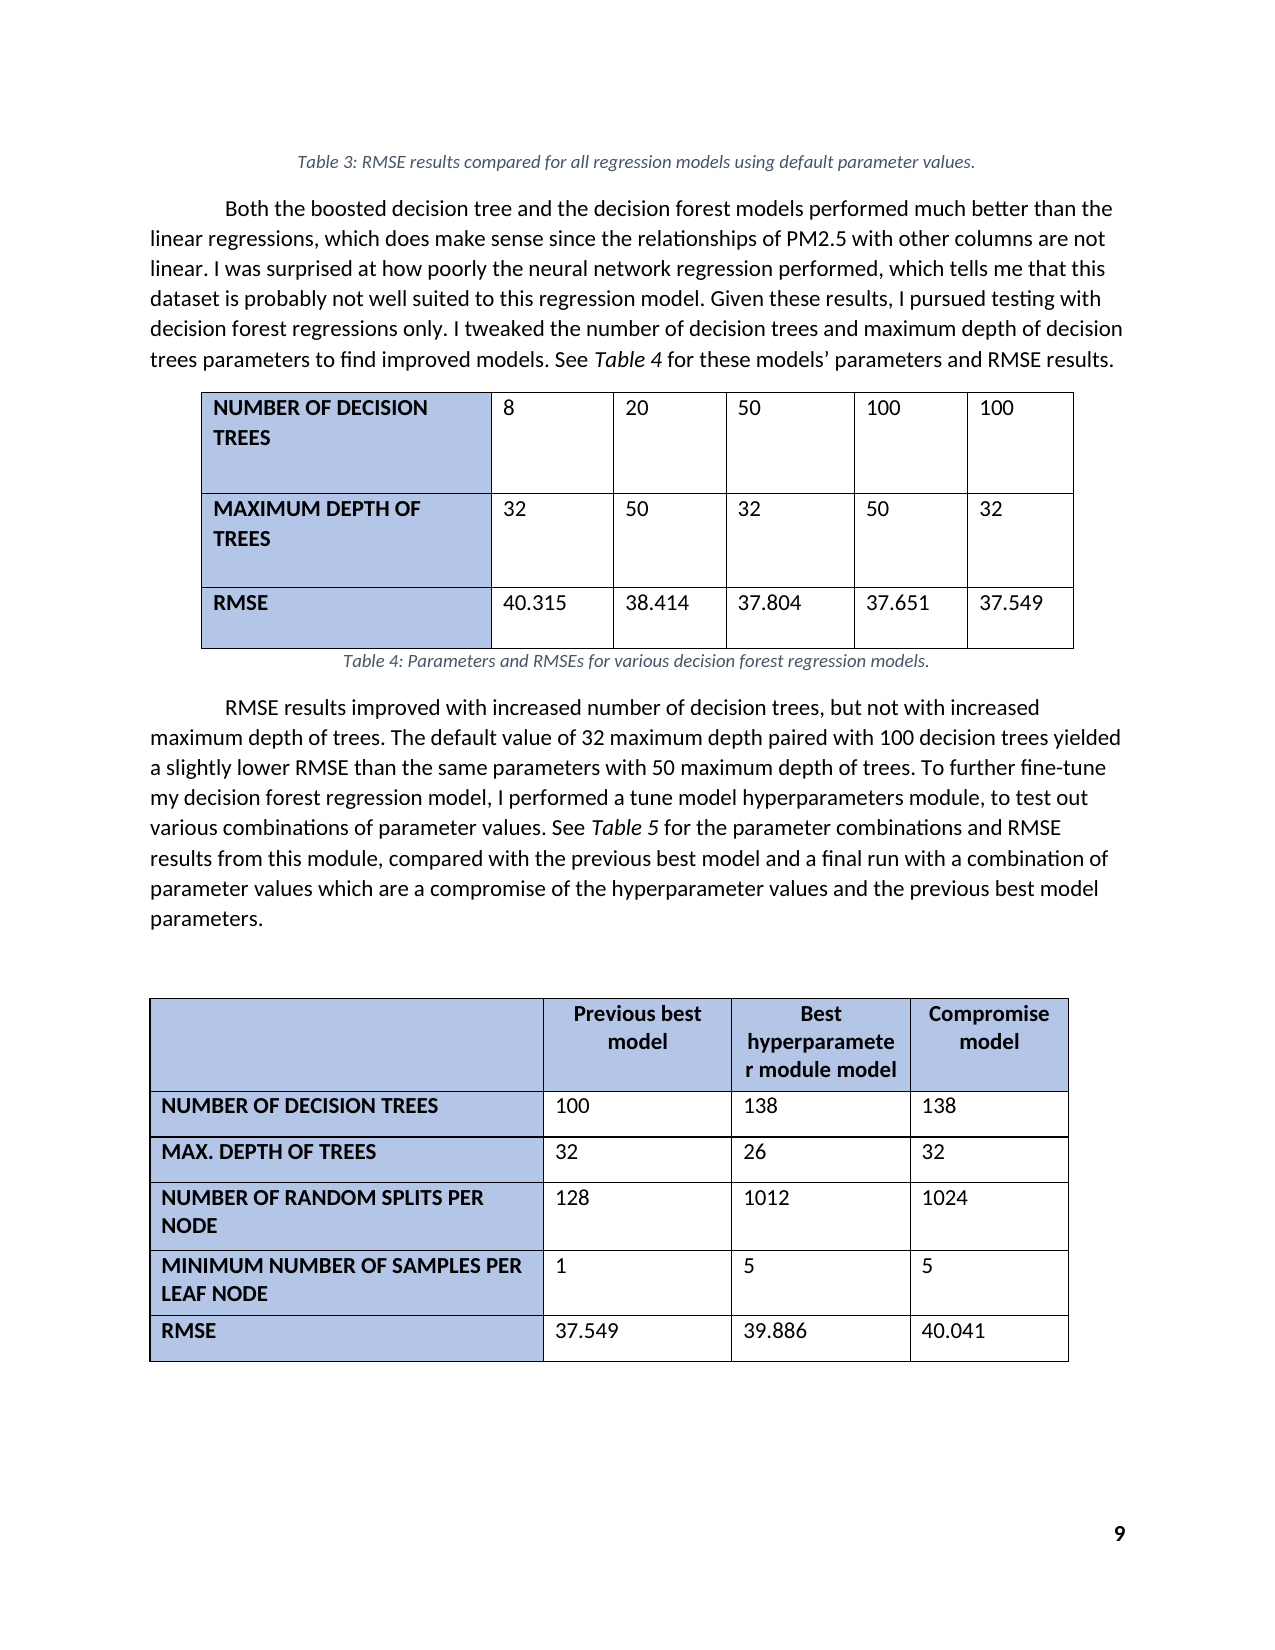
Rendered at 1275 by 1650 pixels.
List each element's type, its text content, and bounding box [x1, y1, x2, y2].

table_cell 1024 [911, 1183, 1068, 1250]
table_cell 37.549 [544, 1316, 731, 1361]
table_cell 32 [968, 494, 1073, 587]
table_header Previous best model [544, 999, 731, 1091]
table_cell RMSE [151, 1316, 543, 1361]
table_cell 32 [492, 494, 613, 587]
table_cell 5 [911, 1251, 1068, 1315]
text Both the boosted decision tree and the decision forest models performed much better than the linear regressions, which does make sense since the relationships of PM2.5 with other columns are not linear. I was surprised at how poorly the neural network regression performed, which tells me that this dataset is probably not well suited to this regression model. Given these results, I pursued testing with decision forest regressions only. I tweaked the number of decision trees and maximum depth of decision trees parameters to find improved models. See Table 4 for these models’ parameters and RMSE results. [150, 194, 1125, 373]
table_cell 50 [855, 494, 967, 587]
table_cell MAXIMUM DEPTH OF TREES [202, 494, 491, 587]
table_cell NUMBER OF RANDOM SPLITS PER NODE [151, 1183, 543, 1250]
table_cell 32 [727, 494, 854, 587]
text Table 4: Parameters and RMSEs for various decision forest regression models. [150, 649, 1125, 672]
table_header 20 [614, 393, 726, 493]
table_header 8 [492, 393, 613, 493]
table_cell 37.804 [727, 588, 854, 648]
table_cell MINIMUM NUMBER OF SAMPLES PER LEAF NODE [151, 1251, 543, 1315]
table_cell 38.414 [614, 588, 726, 648]
table_cell 128 [544, 1183, 731, 1250]
table_cell 138 [732, 1092, 910, 1136]
table_header Compromise model [911, 999, 1068, 1091]
table_cell 26 [732, 1138, 910, 1182]
table_cell 5 [732, 1251, 910, 1315]
table_cell 40.041 [911, 1316, 1068, 1361]
table_cell 32 [544, 1138, 731, 1182]
table_cell 37.651 [855, 588, 967, 648]
text Table 3: RMSE results compared for all regression models using default parameter values. [150, 150, 1125, 173]
table_cell 1 [544, 1251, 731, 1315]
text RMSE results improved with increased number of decision trees, but not with increased maximum depth of trees. The default value of 32 maximum depth paired with 100 decision trees yielded a slightly lower RMSE than the same parameters with 50 maximum depth of trees. To further fine-tune my decision forest regression model, I performed a tune model hyperparameters module, to test out various combinations of parameter values. See Table 5 for the parameter combinations and RMSE results from this module, compared with the previous best model and a final run with a combination of parameter values which are a compromise of the hyperparameter values and the previous best model parameters. [150, 693, 1125, 932]
table_cell 1012 [732, 1183, 910, 1250]
table_header NUMBER OF DECISION TREES [202, 393, 491, 493]
table_header 100 [855, 393, 967, 493]
table_header Best hyperparameter module model [732, 999, 910, 1091]
table_header [151, 999, 543, 1091]
table_cell NUMBER OF DECISION TREES [151, 1092, 543, 1136]
table_cell 50 [614, 494, 726, 587]
table_cell 138 [911, 1092, 1068, 1136]
table_cell 40.315 [492, 588, 613, 648]
table_cell MAX. DEPTH OF TREES [151, 1138, 543, 1182]
table_header 50 [727, 393, 854, 493]
table_cell 100 [544, 1092, 731, 1136]
table_cell RMSE [202, 588, 491, 648]
table_cell 39.886 [732, 1316, 910, 1361]
table_cell 32 [911, 1138, 1068, 1182]
table_header 100 [968, 393, 1073, 493]
table_cell 37.549 [968, 588, 1073, 648]
